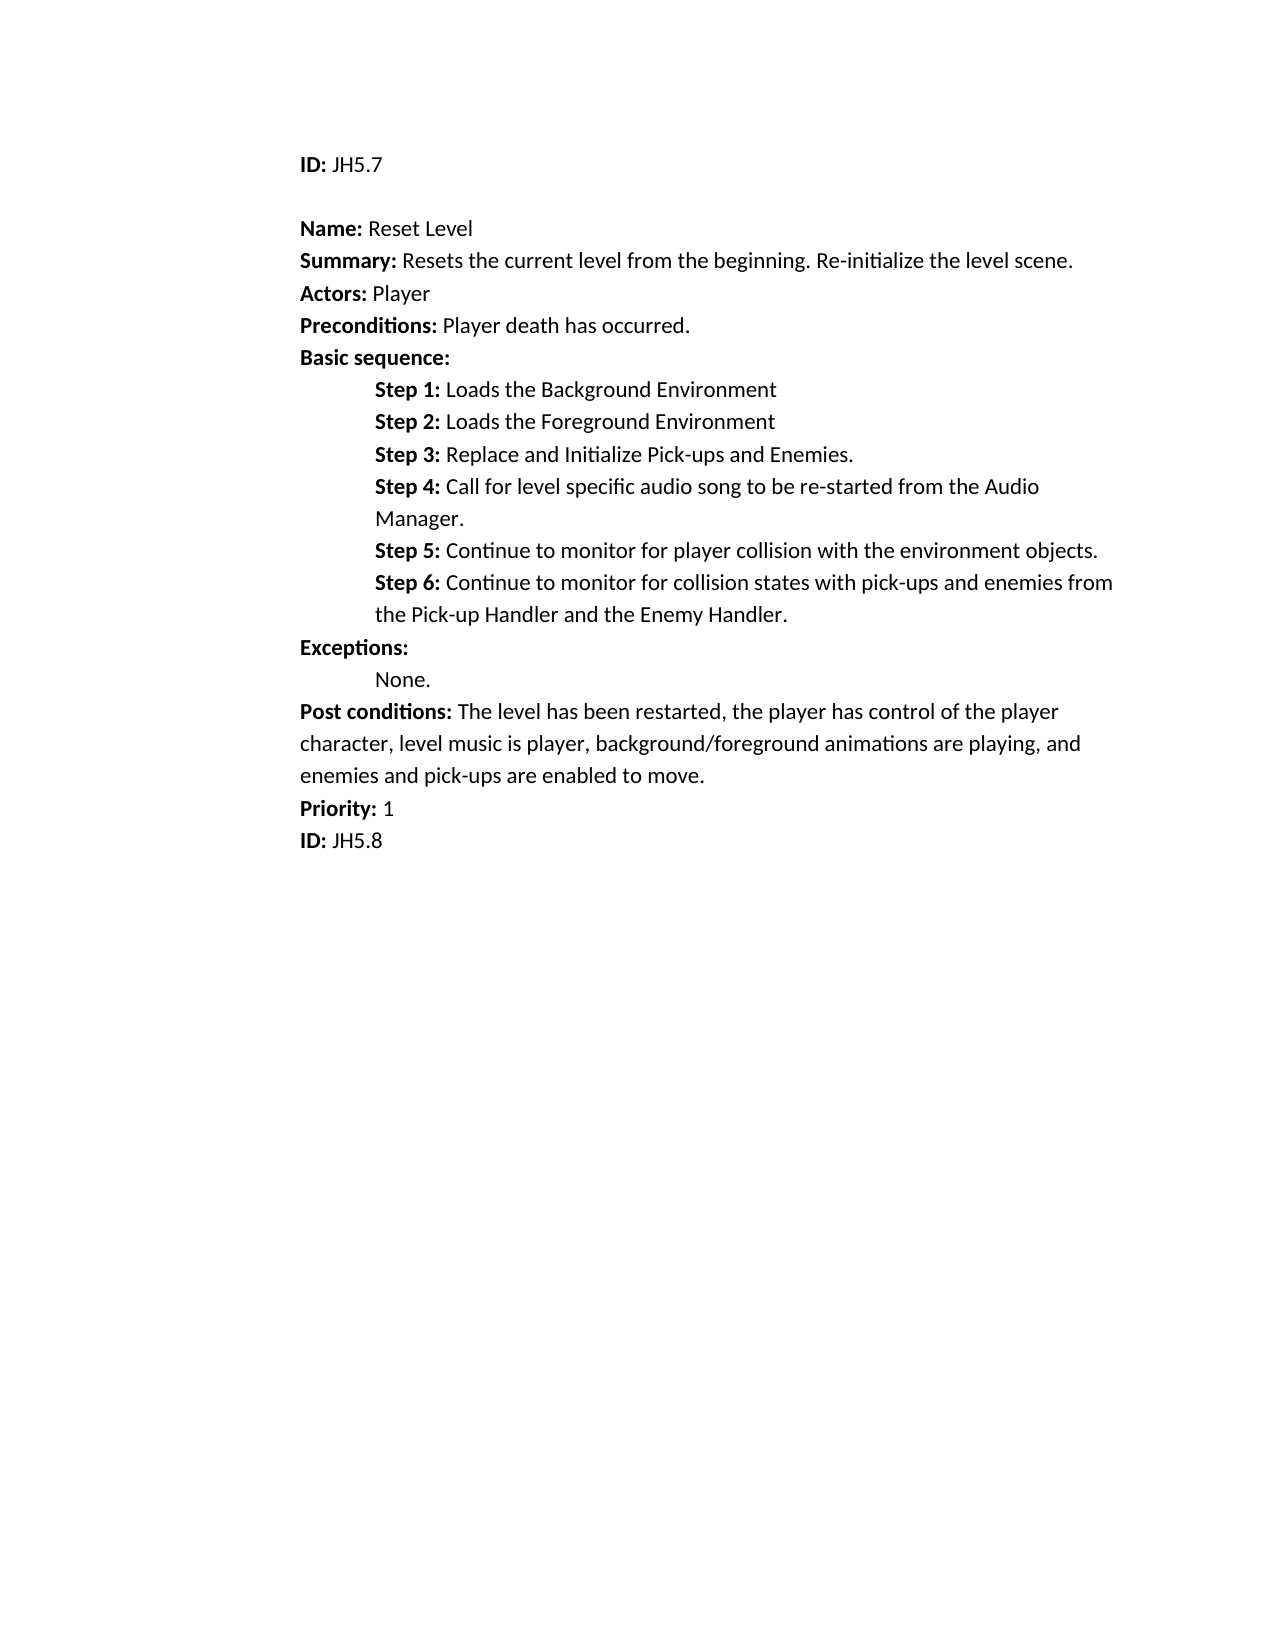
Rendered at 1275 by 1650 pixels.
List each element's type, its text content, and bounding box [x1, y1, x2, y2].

text Step 2: Loads the Foreground Environment [375, 407, 1125, 436]
text Basic sequence: [300, 343, 1125, 371]
text Exceptions: [300, 633, 1125, 661]
text Step 3: Replace and Initialize Pick-ups and Enemies. [375, 440, 1125, 468]
text Step 4: Call for level specific audio song to be re-started from the Audio Manager. [375, 472, 1125, 532]
text Step 5: Continue to monitor for player collision with the environment objects. [375, 536, 1125, 564]
text Priority: 1 [300, 794, 1125, 822]
text Actors: Player [300, 279, 1125, 307]
text ID: JH5.8 [300, 826, 1125, 854]
text Post conditions: The level has been restarted, the player has control of the player character, level music is player, background/foreground animations are playing, and enemies and pick-ups are enabled to move. [300, 697, 1125, 789]
text Step 1: Loads the Background Environment [375, 375, 1125, 403]
text Summary: Resets the current level from the beginning. Re-initialize the level scene. [300, 247, 1125, 274]
text ID: JH5.7 [300, 150, 1125, 178]
text None. [375, 665, 1125, 693]
text Name: Reset Level [300, 214, 1125, 242]
text Step 6: Continue to monitor for collision states with pick-ups and enemies from the Pick-up Handler and the Enemy Handler. [375, 568, 1125, 629]
text Preconditions: Player death has occurred. [300, 311, 1125, 339]
